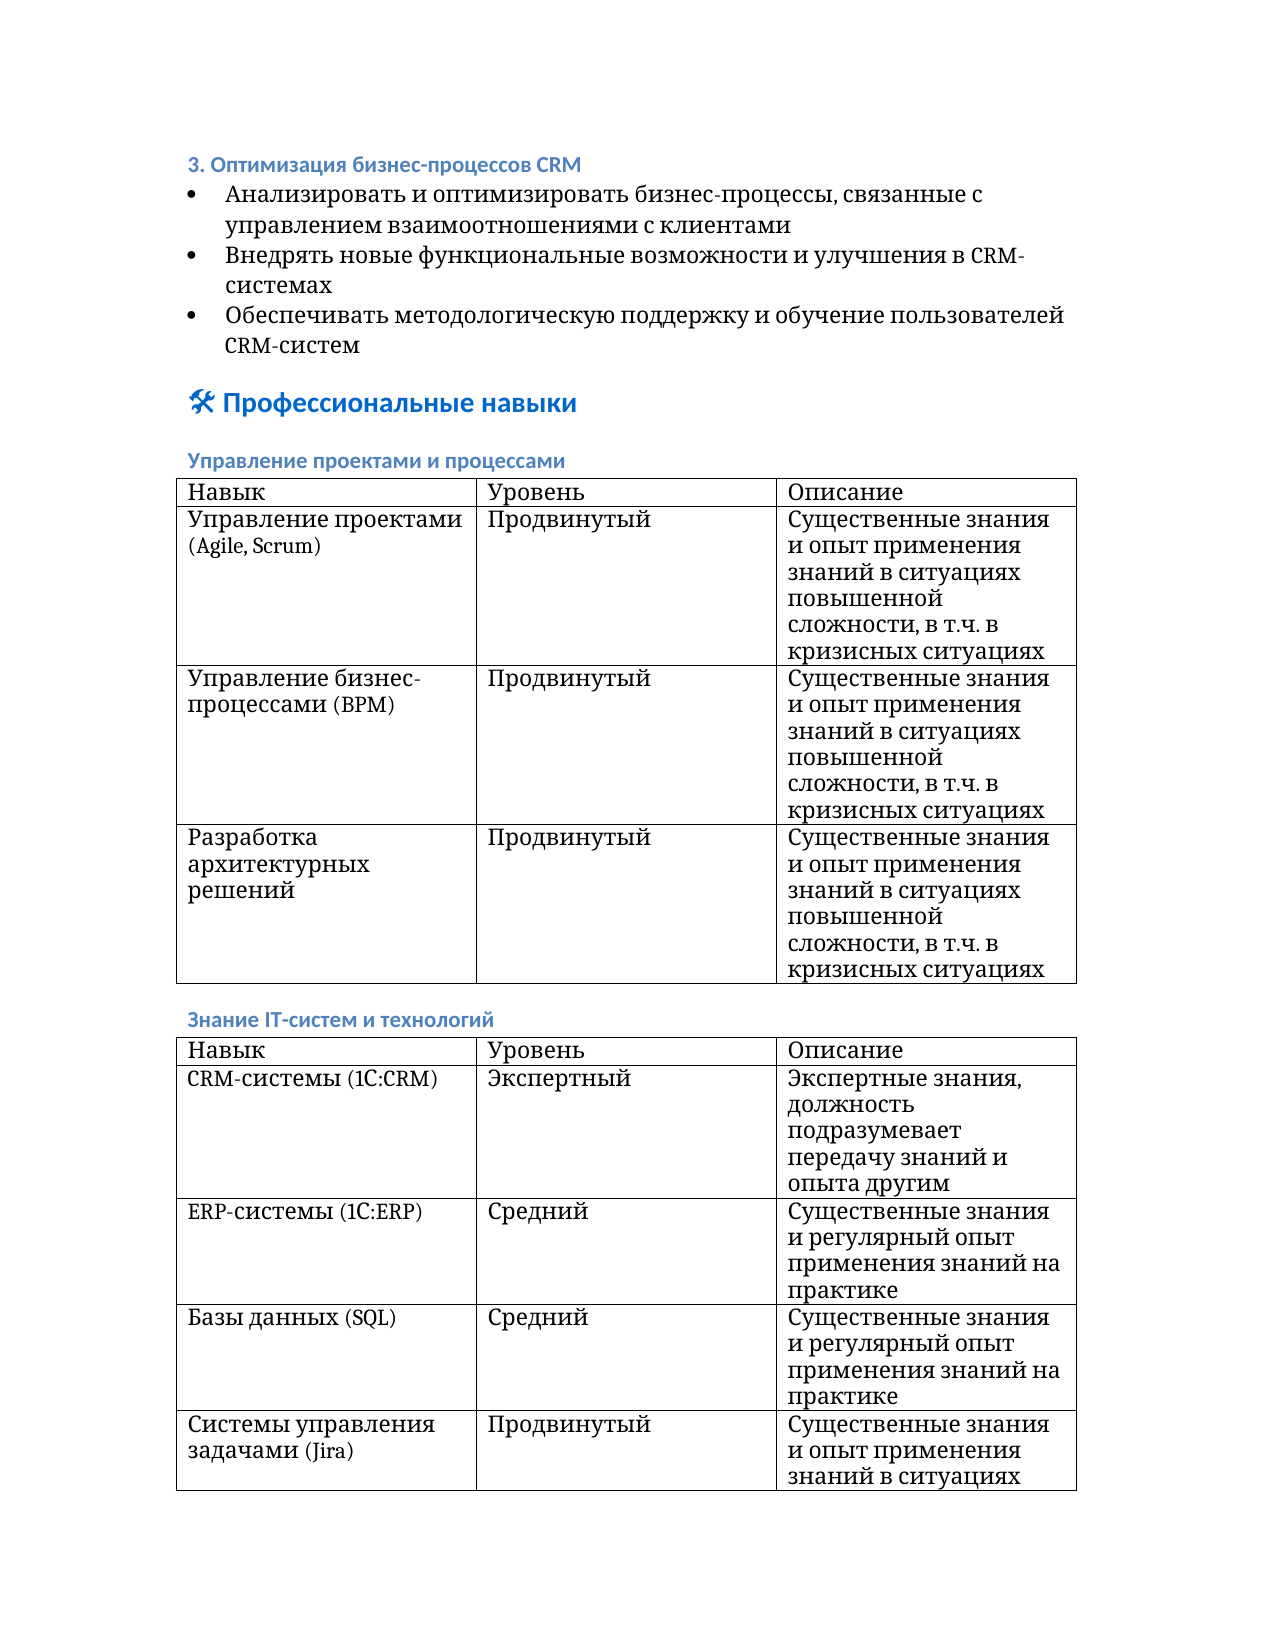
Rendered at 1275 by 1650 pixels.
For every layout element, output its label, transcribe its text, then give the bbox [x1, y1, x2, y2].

subtitle Управление проектами и процессами [187, 446, 1087, 474]
table_header Уровень [477, 479, 776, 506]
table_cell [777, 1411, 1076, 1490]
table_cell Продвинутый [477, 666, 776, 824]
table_cell Продвинутый [477, 825, 776, 983]
table_cell Базы данных (SQL) [177, 1305, 476, 1410]
table_header Описание [777, 479, 1076, 506]
table_cell Продвинутый [477, 1411, 776, 1490]
table_cell Разработка архитектурных решений [177, 825, 476, 983]
table_cell Управление проектами (Agile, Scrum) [177, 507, 476, 665]
table_cell Средний [477, 1199, 776, 1304]
table_cell Управление бизнес-процессами (BPM) [177, 666, 476, 824]
subtitle 3. Оптимизация бизнес-процессов CRM [187, 150, 1087, 178]
table_header Описание [777, 1038, 1076, 1064]
table_cell Экспертный [477, 1066, 776, 1197]
table_cell Продвинутый [477, 507, 776, 665]
table_cell Существенные знания и опыт применения знаний в ситуациях повышенной сложности, в т.ч. в кризисных ситуациях [777, 666, 1076, 824]
table_cell Существенные знания и опыт применения знаний в ситуациях повышенной сложности, в т.ч. в кризисных ситуациях [777, 507, 1076, 665]
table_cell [177, 1411, 476, 1490]
table_header Уровень [477, 1038, 776, 1064]
table_header Навык [177, 479, 476, 506]
list Обеспечивать методологическую поддержку и обучение пользователей CRM-систем [187, 303, 1087, 359]
table_cell Экспертные знания, должность подразумевает передачу знаний и опыта другим [777, 1066, 1076, 1197]
table_header Навык [177, 1038, 476, 1064]
table_cell ERP-системы (1С:ERP) [177, 1199, 476, 1304]
subtitle 🛠️ Профессиональные навыки [187, 384, 1087, 420]
list Анализировать и оптимизировать бизнес-процессы, связанные с управлением взаимоотношениями с клиентами [187, 182, 1087, 239]
table_cell Существенные знания и регулярный опыт применения знаний на практике [777, 1199, 1076, 1304]
list Внедрять новые функциональные возможности и улучшения в CRM-системах [187, 243, 1087, 299]
table_cell Средний [477, 1305, 776, 1410]
table_cell CRM-системы (1С:CRM) [177, 1066, 476, 1197]
table_cell Существенные знания и регулярный опыт применения знаний на практике [777, 1305, 1076, 1410]
table_cell Существенные знания и опыт применения знаний в ситуациях повышенной сложности, в т.ч. в кризисных ситуациях [777, 825, 1076, 983]
subtitle Знание IT-систем и технологий [187, 1005, 1087, 1033]
